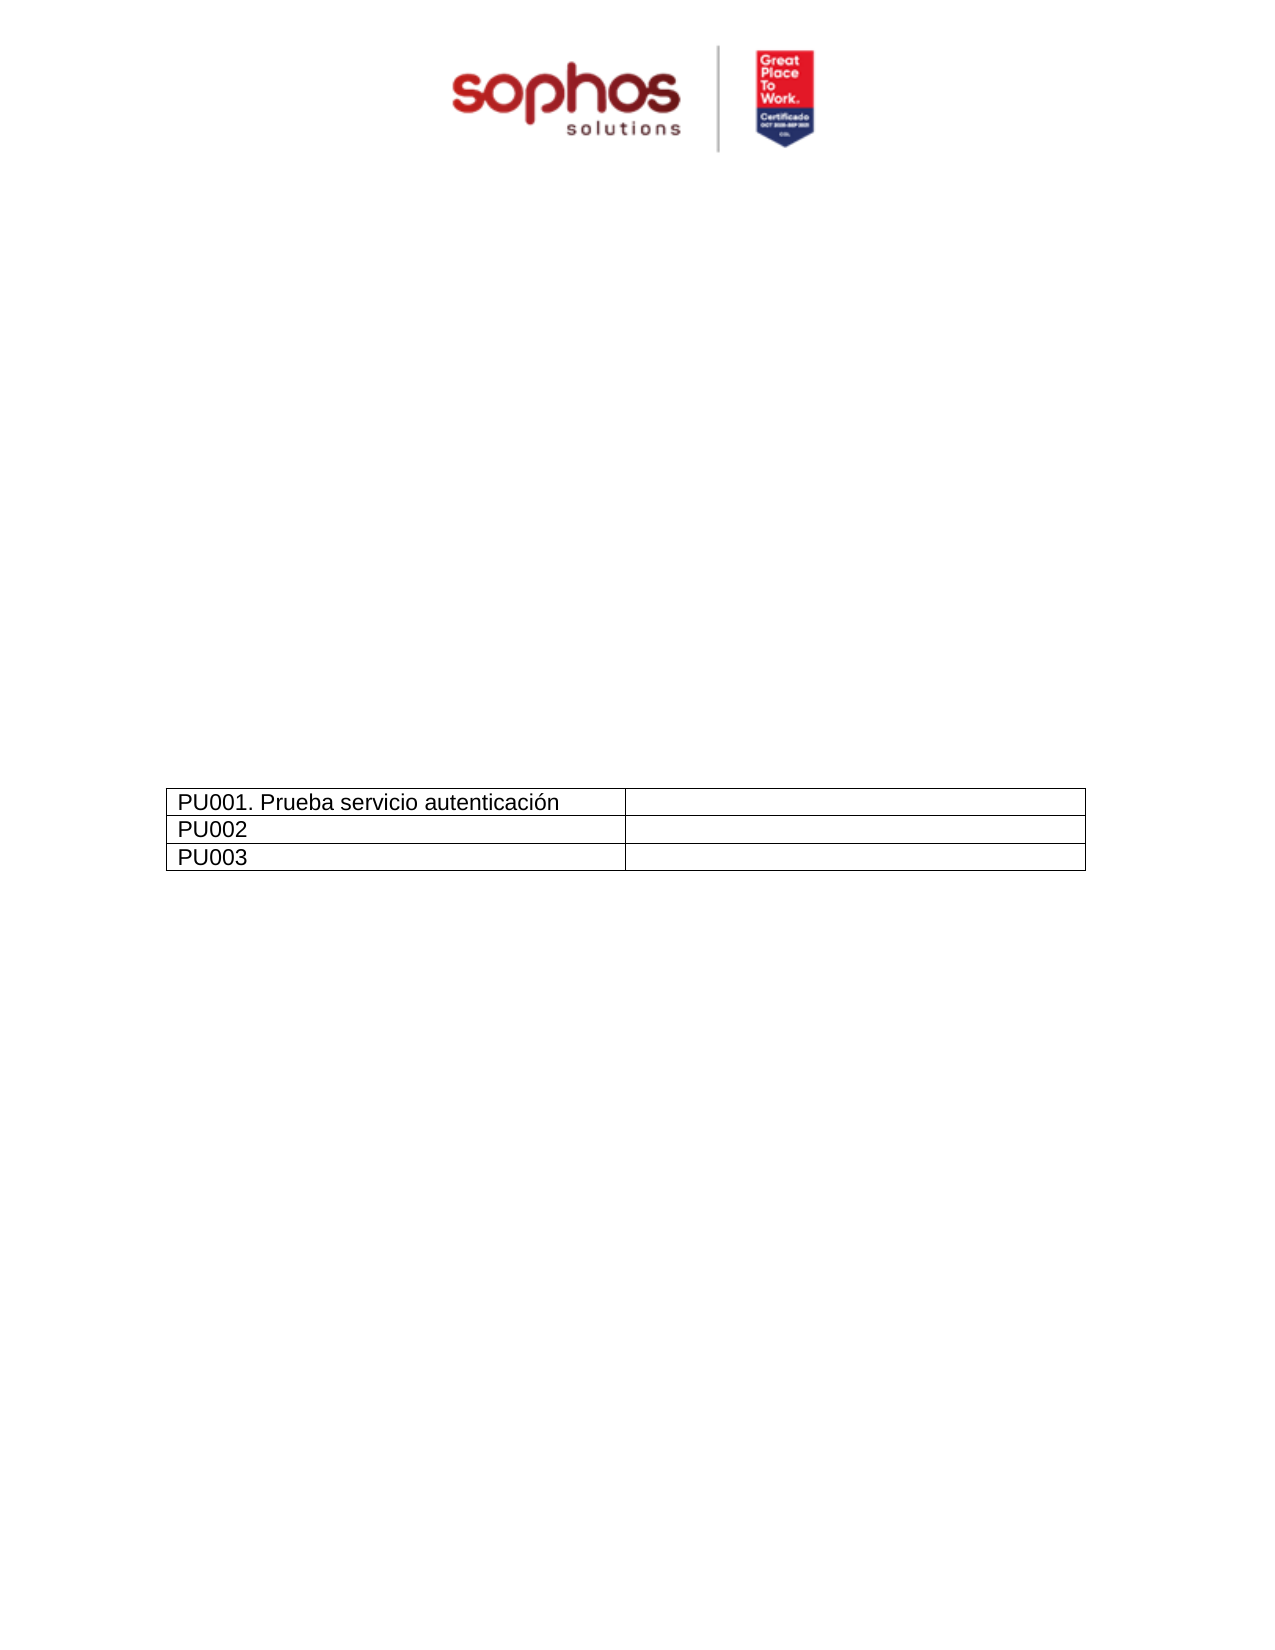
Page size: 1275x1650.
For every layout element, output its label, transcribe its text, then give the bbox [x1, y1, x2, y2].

table_cell PU003 [167, 844, 625, 870]
picture [417, 18, 858, 168]
table_cell [626, 816, 1085, 843]
table_header PU001. Prueba servicio autenticación [167, 789, 625, 815]
table_header [626, 789, 1085, 815]
table_cell PU002 [167, 816, 625, 843]
table_cell [626, 844, 1085, 870]
